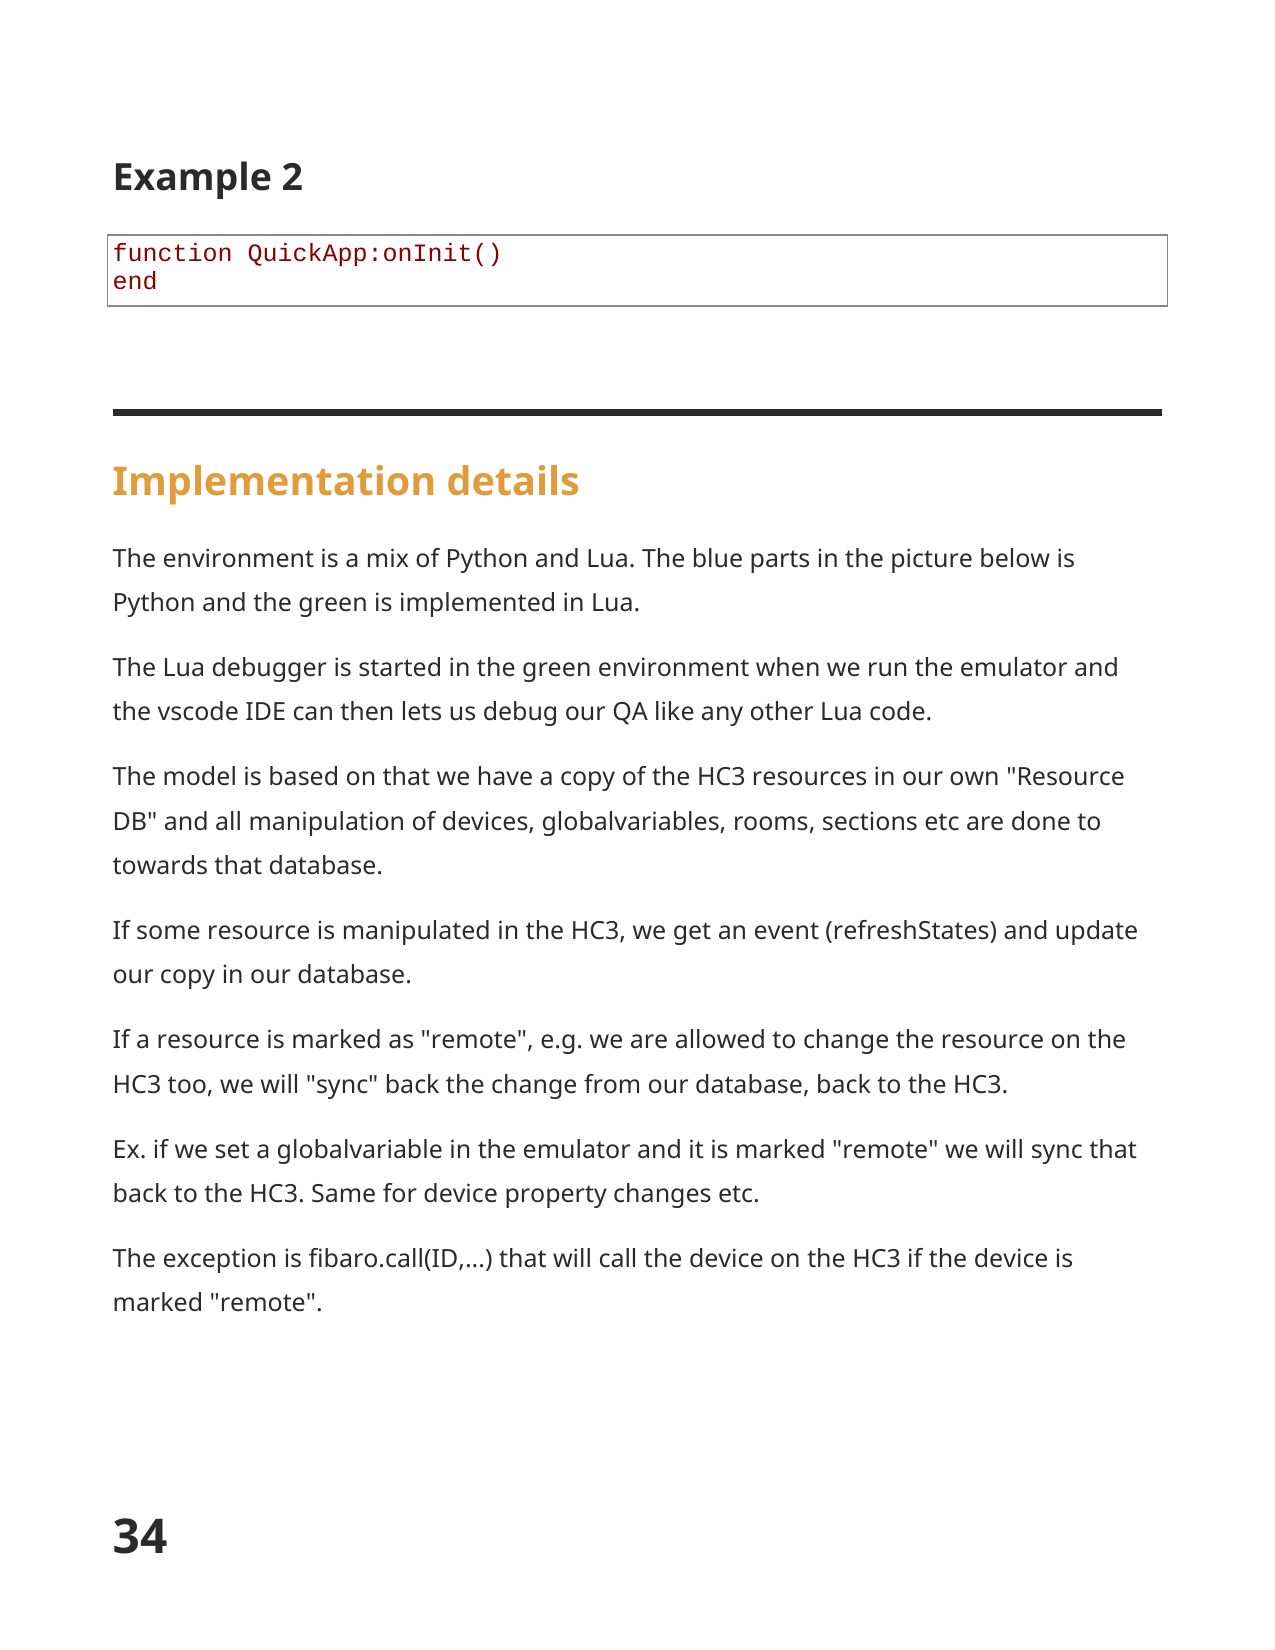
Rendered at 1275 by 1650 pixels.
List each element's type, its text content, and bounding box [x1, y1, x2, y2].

text The Lua debugger is started in the green environment when we run the emulator and the vscode IDE can then lets us debug our QA like any other Lua code. [112, 650, 1162, 728]
text The exception is fibaro.call(ID,...) that will call the device on the HC3 if the device is marked "remote". [112, 1241, 1162, 1319]
text The model is based on that we have a copy of the HC3 resources in our own "Resource DB" and all manipulation of devices, globalvariables, rooms, sections etc are done to towards that database. [112, 759, 1162, 882]
subtitle Example 2 [112, 150, 1162, 201]
text The environment is a mix of Python and Lua. The blue parts in the picture below is Python and the green is implemented in Lua. [112, 540, 1162, 619]
text Ex. if we set a globalvariable in the emulator and it is marked "remote" we will sync that back to the HC3. Same for device property changes etc. [112, 1131, 1162, 1210]
subtitle Implementation details [112, 410, 1162, 507]
text function QuickApp:onInit() end [108, 236, 1167, 305]
text If some resource is manipulated in the HC3, we get an event (refreshStates) and update our copy in our database. [112, 913, 1162, 991]
text If a resource is marked as "remote", e.g. we are allowed to change the resource on the HC3 too, we will "sync" back the change from our database, back to the HC3. [112, 1022, 1162, 1100]
